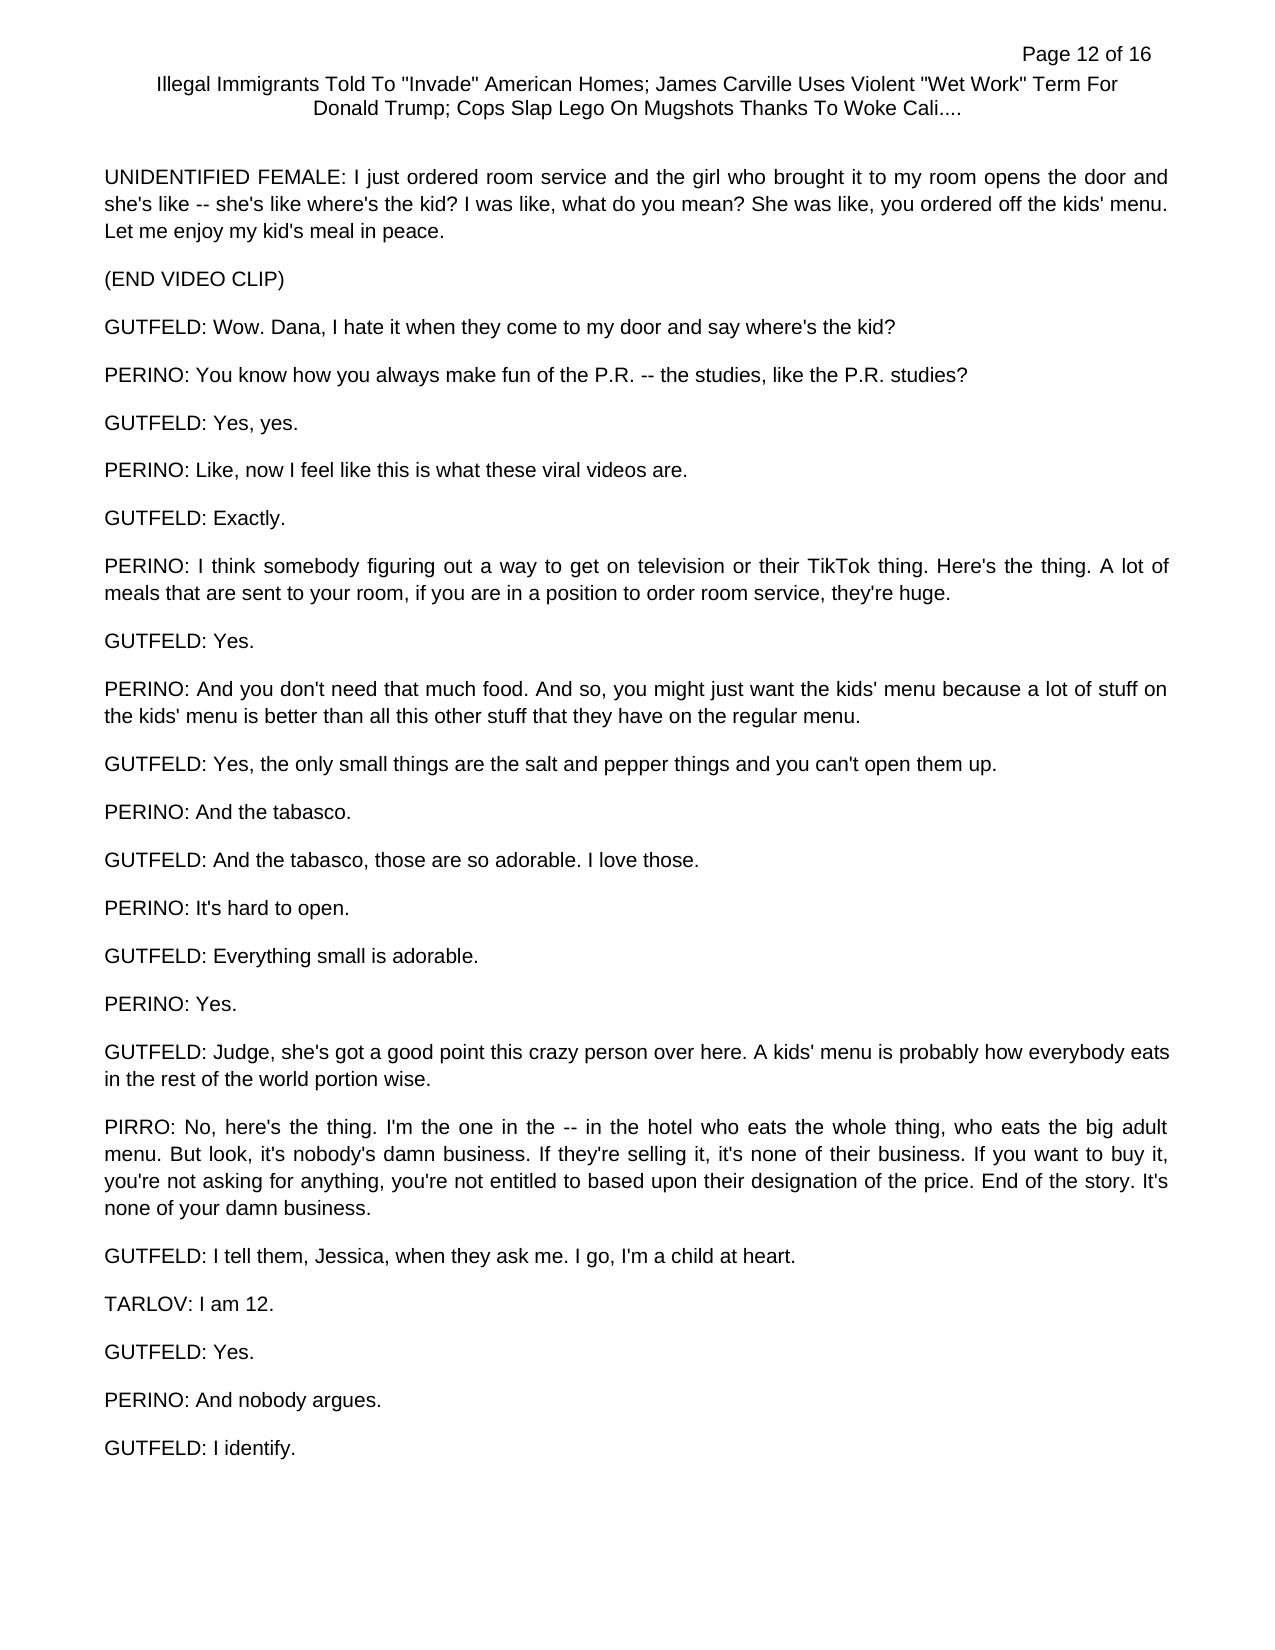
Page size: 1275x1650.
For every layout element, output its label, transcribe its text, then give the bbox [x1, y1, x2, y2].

text UNIDENTIFIED FEMALE: I just ordered room service and the girl who brought it to my room opens the door and she's like -- she's like where's the kid? I was like, what do you mean? She was like, you ordered off the kids' menu. Let me enjoy my kid's meal in peace. [104, 161, 1171, 243]
text PERINO: Like, now I feel like this is what these viral videos are. [104, 455, 1171, 482]
text PERINO: And you don't need that much food. And so, you might just want the kids' menu because a lot of stuff on the kids' menu is better than all this other stuff that they have on the regular menu. [104, 674, 1171, 728]
text GUTFELD: Yes. [104, 1336, 1171, 1363]
text GUTFELD: Yes, yes. [104, 407, 1171, 434]
text GUTFELD: I identify. [104, 1432, 1171, 1459]
text PIRRO: No, here's the thing. I'm the one in the -- in the hotel who eats the whole thing, who eats the big adult menu. But look, it's nobody's damn business. If they're selling it, it's none of their business. If you want to buy it, you're not asking for anything, you're not entitled to based upon their designation of the price. End of the story. It's none of your damn business. [104, 1111, 1171, 1220]
text GUTFELD: Everything small is adorable. [104, 941, 1171, 968]
text TARLOV: I am 12. [104, 1288, 1171, 1316]
text PERINO: And the tabasco. [104, 797, 1171, 824]
text GUTFELD: And the tabasco, those are so adorable. I love those. [104, 845, 1171, 872]
text PERINO: Yes. [104, 988, 1171, 1016]
text GUTFELD: Yes, the only small things are the salt and pepper things and you can't open them up. [104, 749, 1171, 776]
text GUTFELD: Judge, she's got a good point this crazy person over here. A kids' menu is probably how everybody eats in the rest of the world portion wise. [104, 1036, 1171, 1091]
text GUTFELD: Exactly. [104, 503, 1171, 530]
text (END VIDEO CLIP) [104, 263, 1171, 291]
text PERINO: I think somebody figuring out a way to get on television or their TikTok thing. Here's the thing. A lot of meals that are sent to your room, if you are in a position to order room service, they're huge. [104, 551, 1171, 605]
text GUTFELD: Yes. [104, 626, 1171, 653]
text PERINO: You know how you always make fun of the P.R. -- the studies, like the P.R. studies? [104, 359, 1171, 386]
text PERINO: And nobody argues. [104, 1384, 1171, 1411]
text PERINO: It's hard to open. [104, 893, 1171, 920]
text GUTFELD: Wow. Dana, I hate it when they come to my door and say where's the kid? [104, 311, 1171, 338]
text GUTFELD: I tell them, Jessica, when they ask me. I go, I'm a child at heart. [104, 1241, 1171, 1268]
